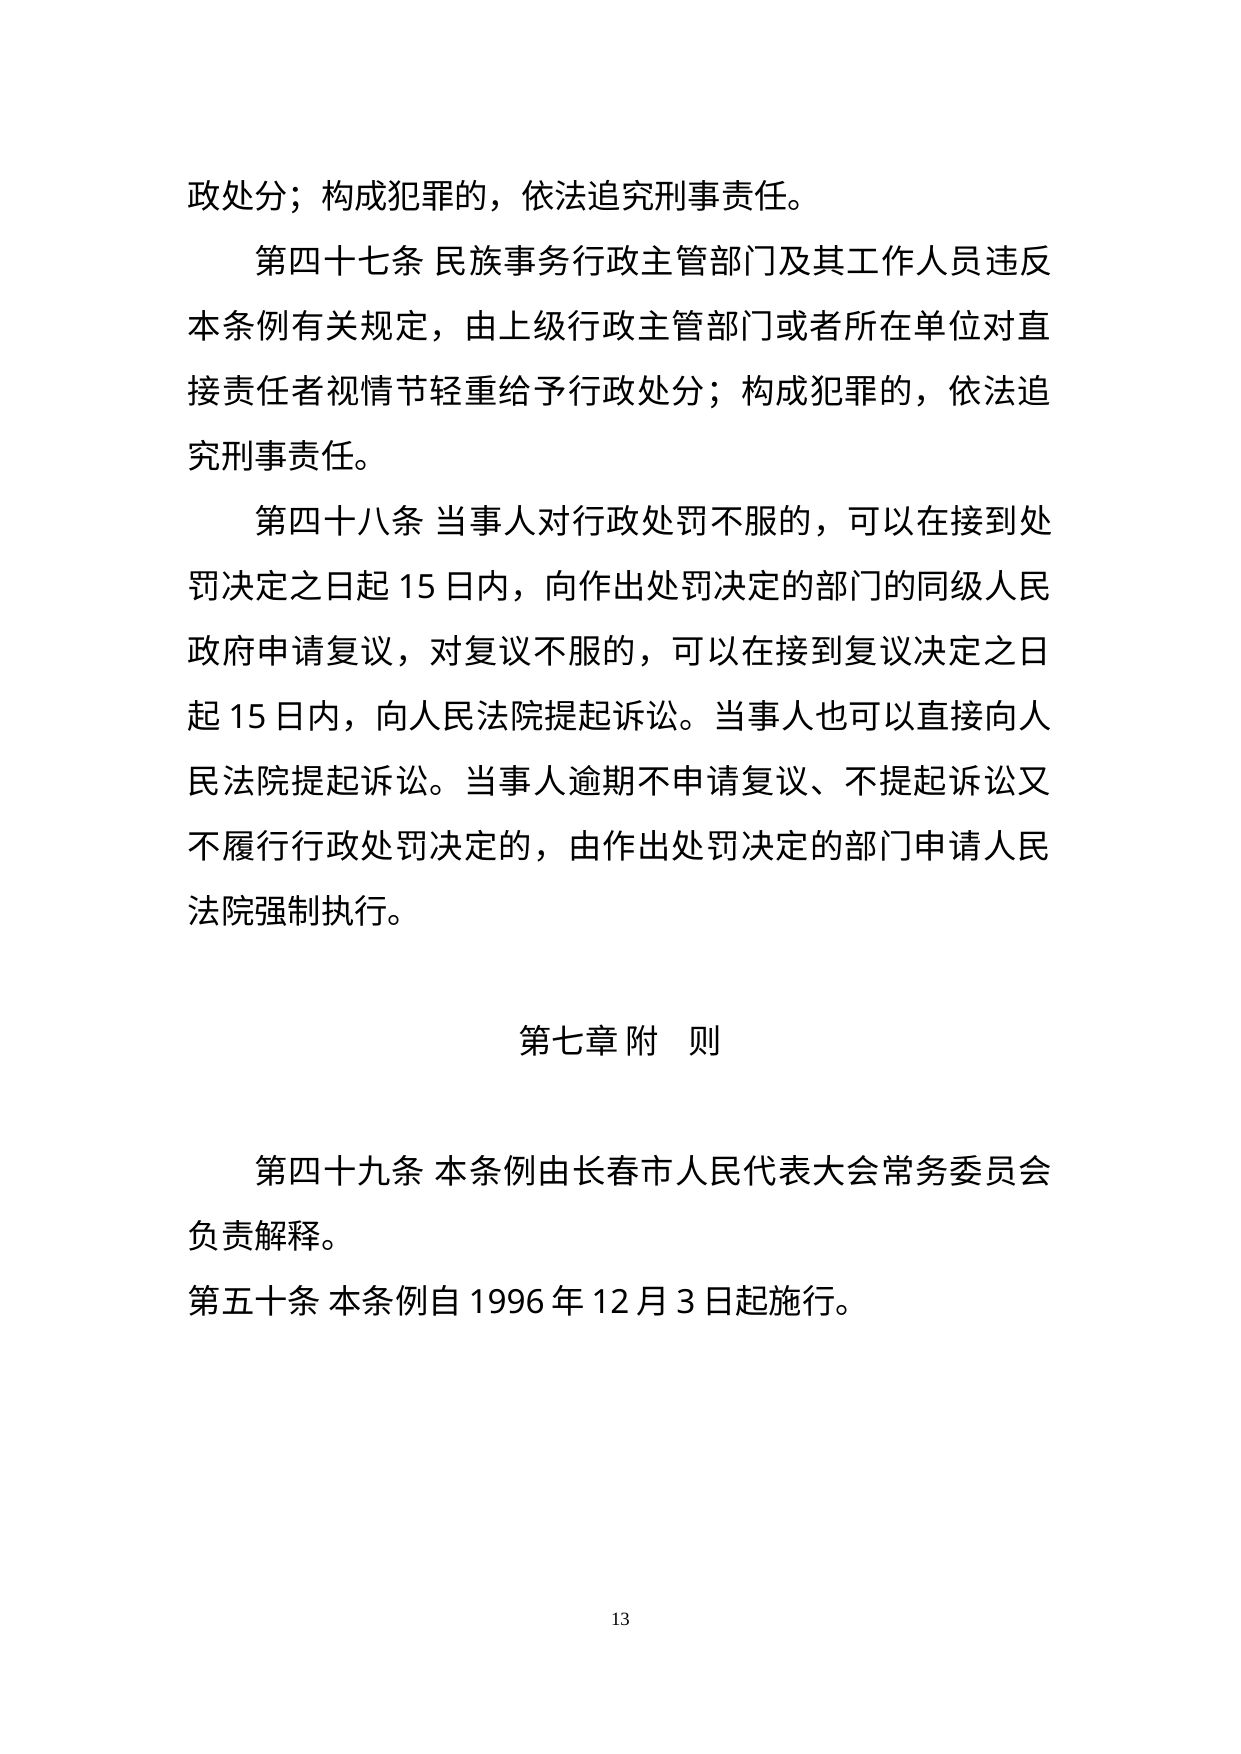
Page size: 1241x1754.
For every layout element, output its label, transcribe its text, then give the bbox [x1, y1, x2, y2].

text 第四十八条 当事人对行政处罚不服的，可以在接到处罚决定之日起15日内，向作出处罚决定的部门的同级人民政府申请复议，对复议不服的，可以在接到复议决定之日起15日内，向人民法院提起诉讼。当事人也可以直接向人民法院提起诉讼。当事人逾期不申请复议、不提起诉讼又不履行行政处罚决定的，由作出处罚决定的部门申请人民法院强制执行。 [187, 487, 1053, 942]
text 第四十九条 本条例由长春市人民代表大会常务委员会负责解释。 [187, 1137, 1053, 1267]
text 第七章 附 则 [187, 1007, 1053, 1072]
text 第五十条 本条例自施行。 [187, 1267, 1053, 1332]
text 第四十七条 民族事务行政主管部门及其工作人员违反本条例有关规定，由上级行政主管部门或者所在单位对直接责任者视情节轻重给予行政处分；构成犯罪的，依法追究刑事责任。 [187, 227, 1053, 487]
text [187, 162, 1053, 227]
